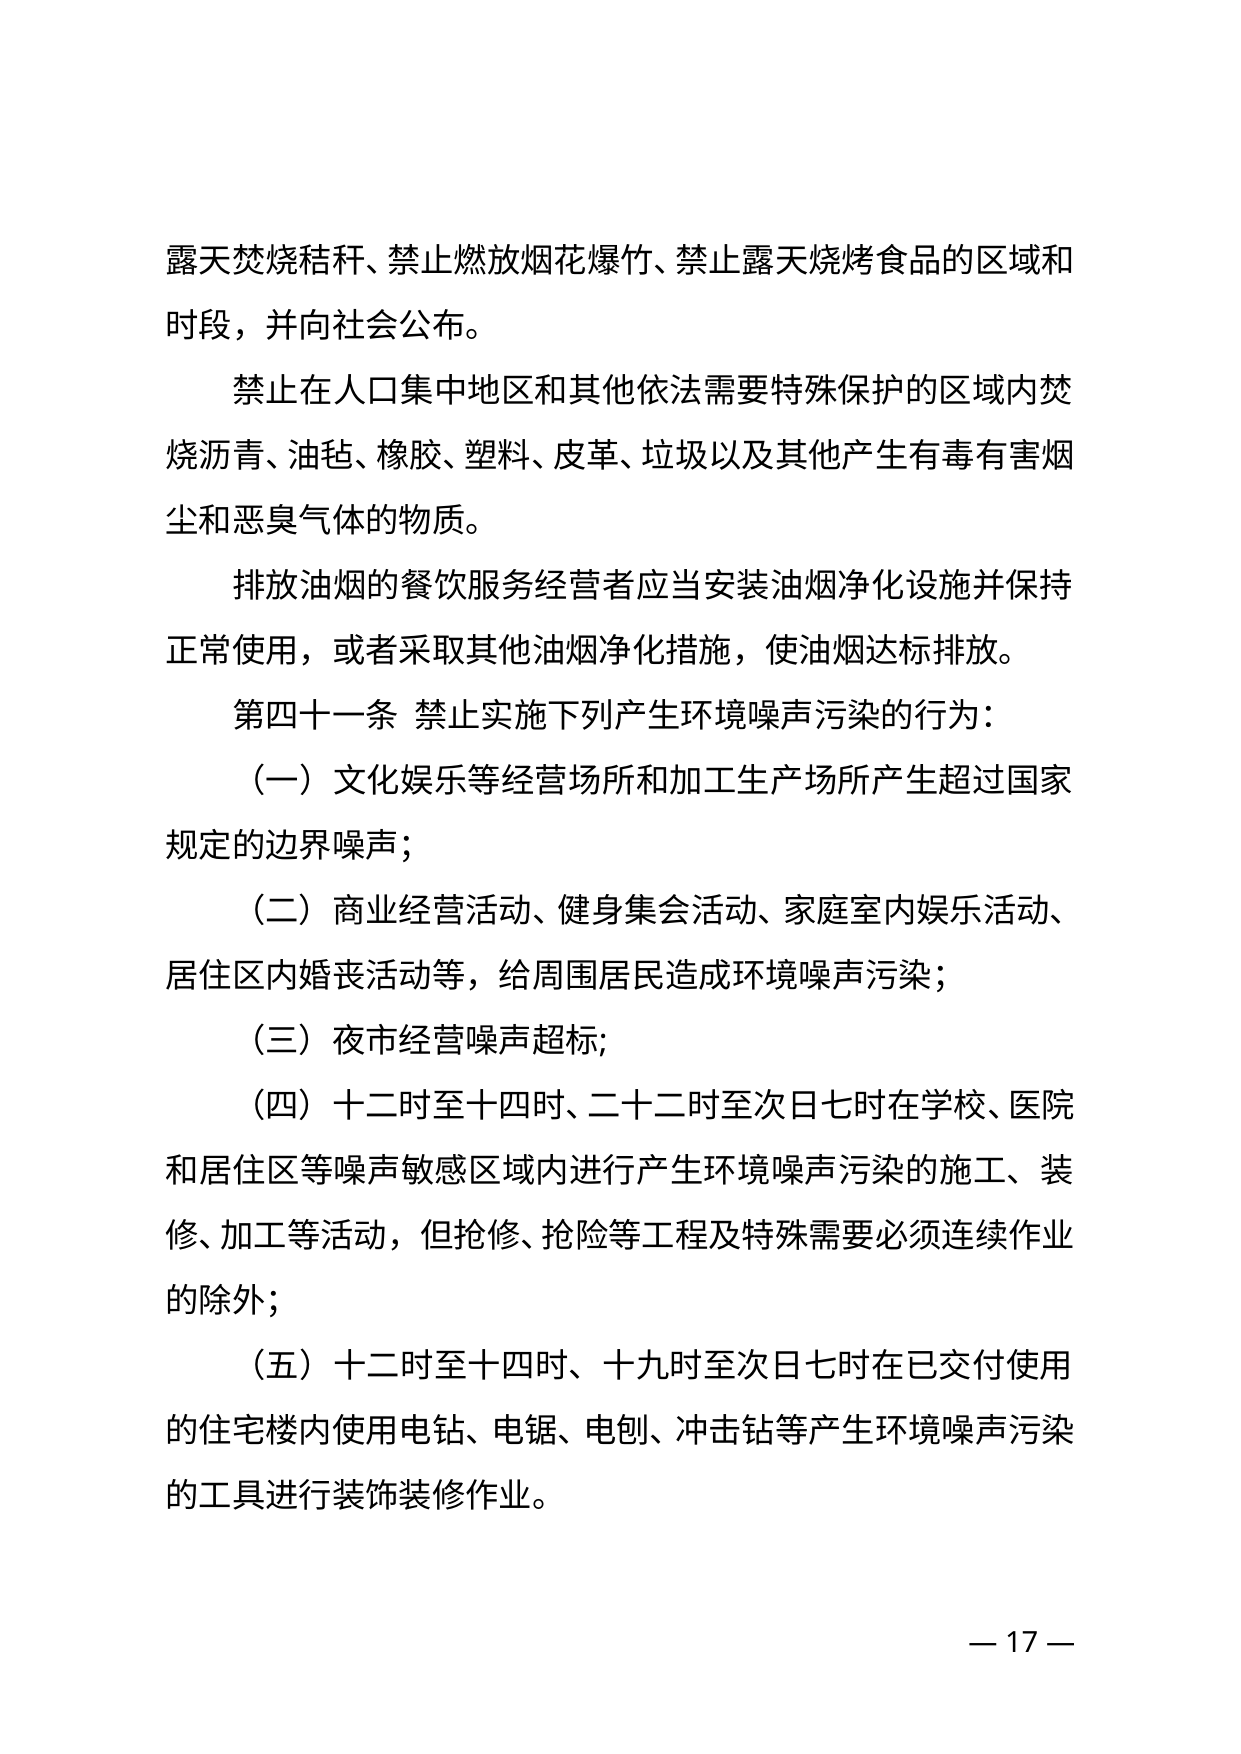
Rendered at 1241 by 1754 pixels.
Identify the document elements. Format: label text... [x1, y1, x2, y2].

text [165, 226, 1075, 291]
text （七）损害城市供排水设施的其他行为。 [165, 356, 1075, 421]
text （二）商业经营活动、健身集会活动、家庭室内娱乐活动、居住区内婚丧活动等，给周围居民造成环境噪声污染； [165, 1136, 1075, 1266]
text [165, 1331, 1075, 1526]
text 排放油烟的餐饮服务经营者应当安装油烟净化设施并保持正常使用，或者采取其他油烟净化措施，使油烟达标排放。 [165, 811, 1075, 941]
text （一）文化娱乐等经营场所和加工生产场所产生超过国家规定的边界噪声； [165, 1006, 1075, 1136]
text 第四十条 市、县（区）人民政府可以根据需要，确定禁止露天焚烧秸秆、禁止燃放烟花爆竹、禁止露天烧烤食品的区域和时段，并向社会公布。 [165, 421, 1075, 616]
text （三）夜市经营噪声超标; [165, 1266, 1075, 1331]
text 禁止在人口集中地区和其他依法需要特殊保护的区域内焚烧沥青、油毡、橡胶、塑料、皮革、垃圾以及其他产生有毒有害烟尘和恶臭气体的物质。 [165, 616, 1075, 811]
text 第四十一条 禁止实施下列产生环境噪声污染的行为： [165, 941, 1075, 1006]
text （六）排放有毒、有害、易燃、易爆等物质； [165, 291, 1075, 356]
